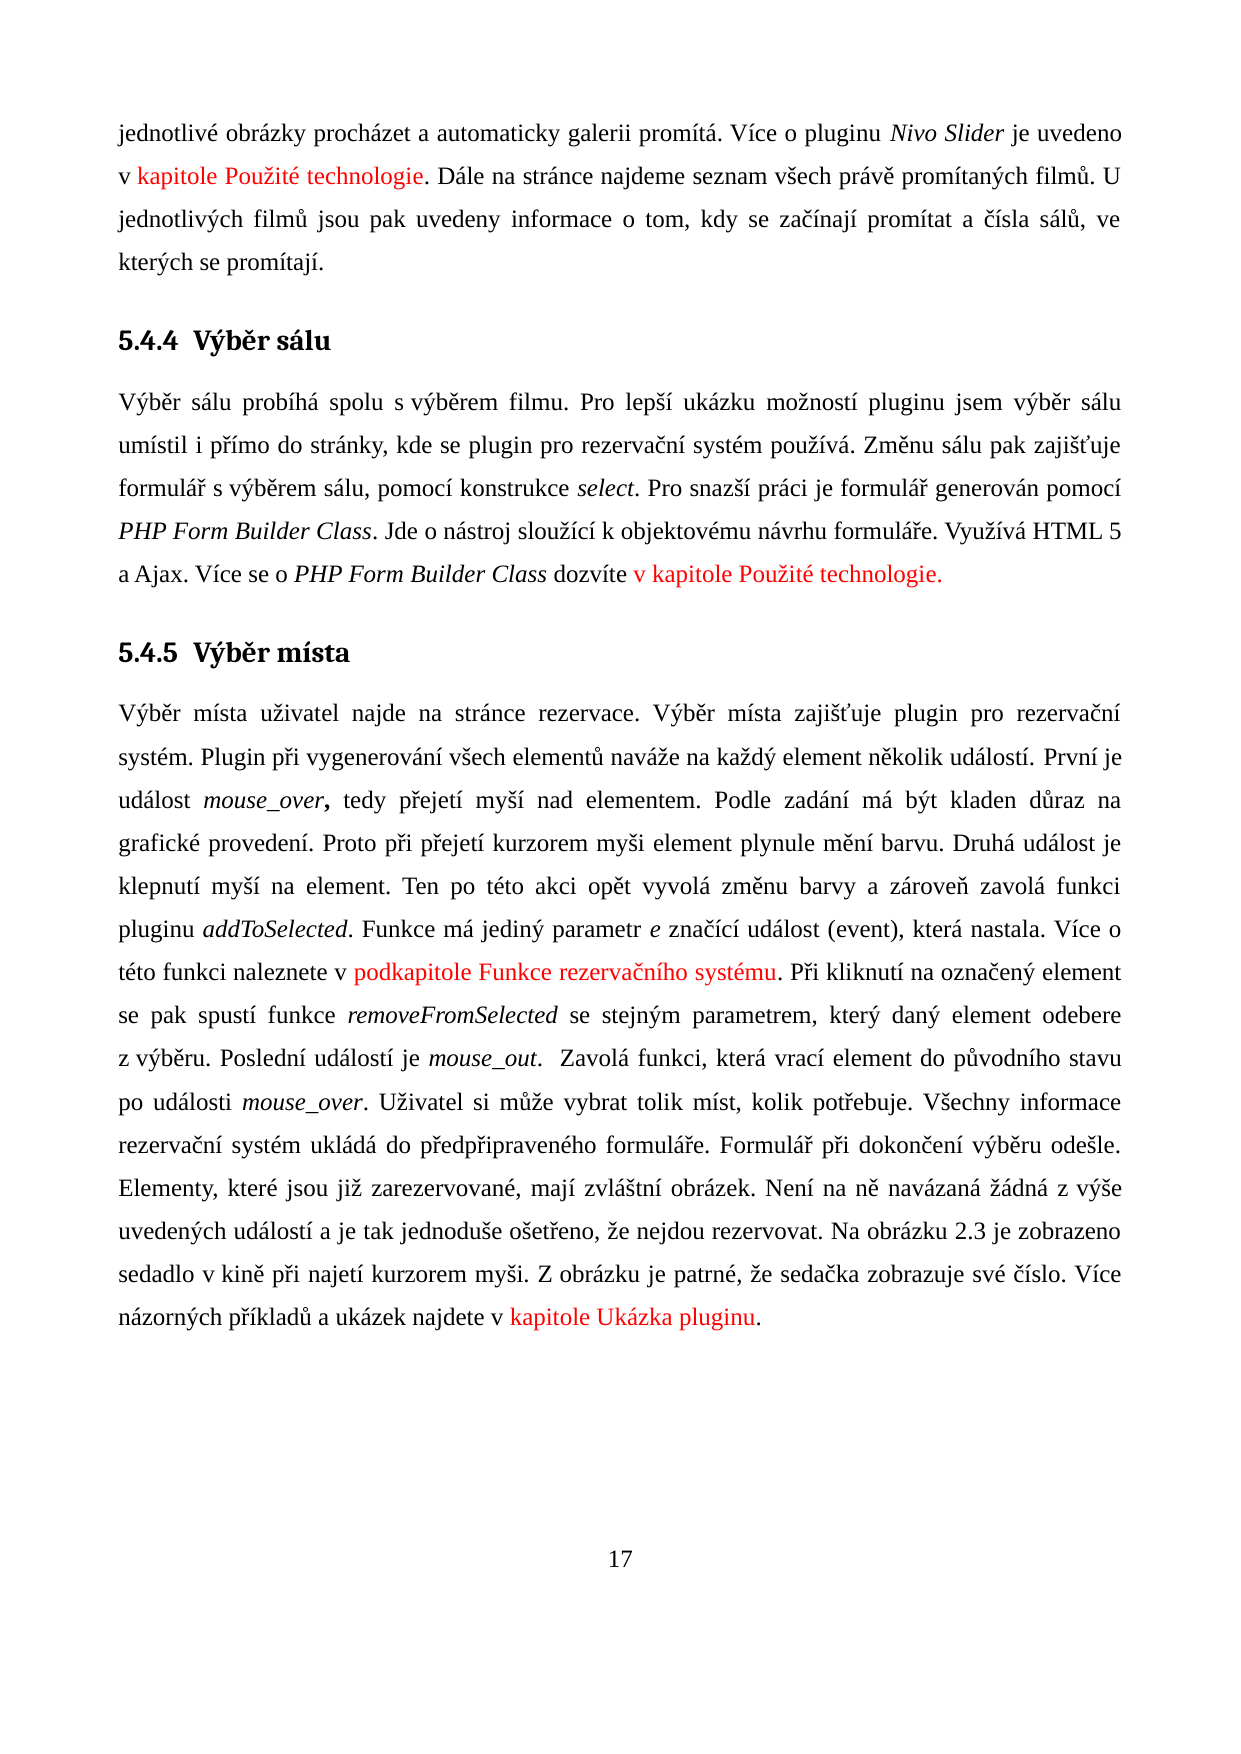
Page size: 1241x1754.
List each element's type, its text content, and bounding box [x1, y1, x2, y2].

subtitle Výběr místa [118, 636, 1122, 669]
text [118, 118, 1122, 276]
text Výběr místa uživatel najde na stránce rezervace. Výběr místa zajišťuje plugin pro rezervační systém. Plugin při vygenerování všech elementů naváže na každý element několik událostí. První je událost mouse_over, tedy přejetí myší nad elementem. Podle zadání má být kladen důraz na grafické provedení. Proto při přejetí kurzorem myši element plynule mění barvu. Druhá událost je klepnutí myší na element. Ten po této akci opět vyvolá změnu barvy a zároveň zavolá funkci pluginu addToSelected. Funkce má jediný parametr e značící událost (event), která nastala. Více o této funkci naleznete v podkapitole Funkce rezervačního systému. Při kliknutí na označený element se pak spustí funkce removeFromSelected se stejným parametrem, který daný element odebere z výběru. Poslední událostí je mouse_out. Zavolá funkci, která vrací element do původního stavu po události mouse_over. Uživatel si může vybrat tolik míst, kolik potřebuje. Všechny informace rezervační systém ukládá do předpřipraveného formuláře. Formulář při dokončení výběru odešle. Elementy, které jsou již zarezervované, mají zvláštní obrázek. Není na ně navázaná žádná z výše uvedených událostí a je tak jednoduše ošetřeno, že nejdou rezervovat. Na obrázku 2.3 je zobrazeno sedadlo v kině při najetí kurzorem myši. Z obrázku je patrné, že sedačka zobrazuje své číslo. Více názorných příkladů a ukázek najdete v kapitole Ukázka pluginu. [118, 698, 1122, 1331]
subtitle Výběr sálu [118, 324, 1122, 357]
text Výběr sálu probíhá spolu s výběrem filmu. Pro lepší ukázku možností pluginu jsem výběr sálu umístil i přímo do stránky, kde se plugin pro rezervační systém používá. Změnu sálu pak zajišťuje formulář s výběrem sálu, pomocí konstrukce select. Pro snazší práci je formulář generován pomocí PHP Form Builder Class. Jde o nástroj sloužící k objektovému návrhu formuláře. Využívá HTML 5 a Ajax. Více se o PHP Form Builder Class dozvíte v kapitole Použité technologie. [118, 387, 1122, 588]
